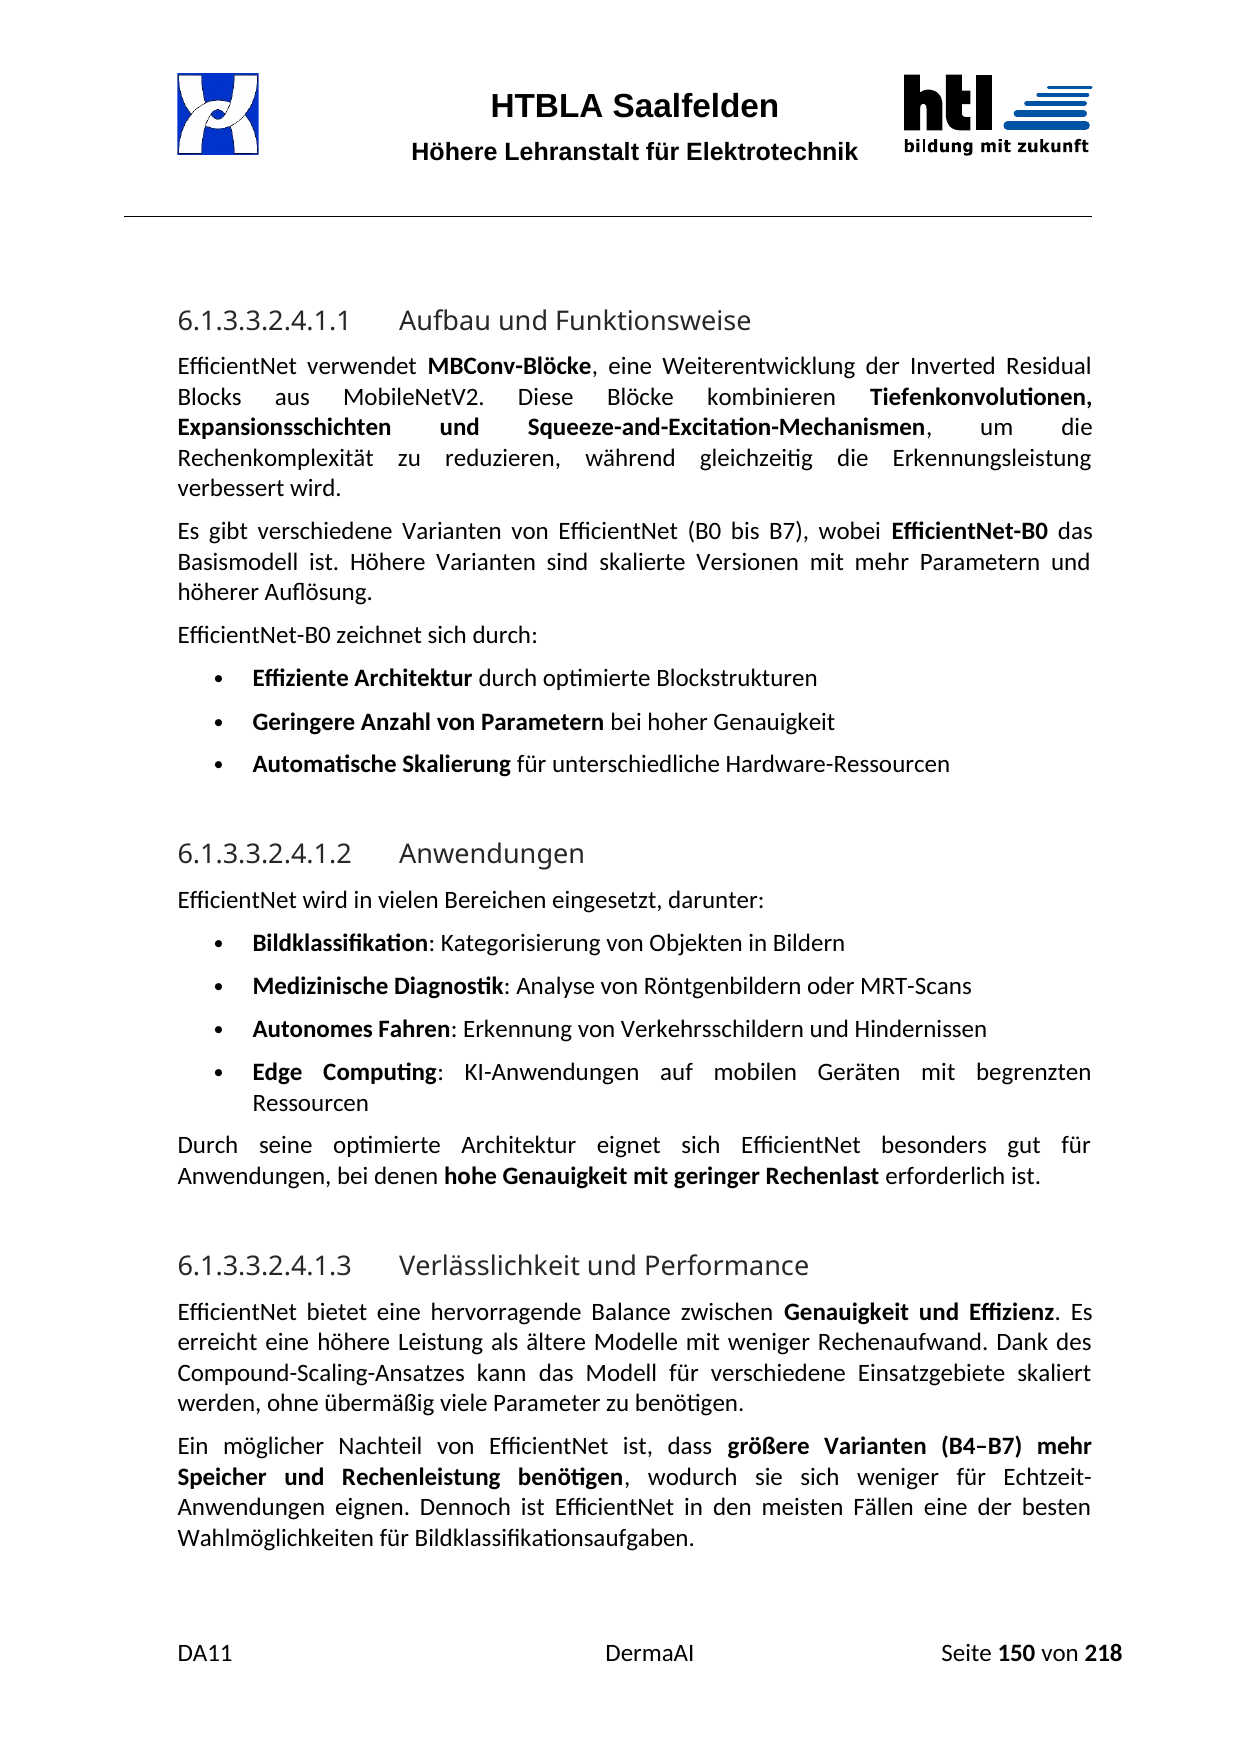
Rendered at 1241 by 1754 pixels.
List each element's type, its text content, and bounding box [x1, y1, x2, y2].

text Ein möglicher Nachteil von EfficientNet ist, dass größere Varianten (B4–B7) mehr Speicher und Rechenleistung benötigen, wodurch sie sich weniger für Echtzeit-Anwendungen eignen. Dennoch ist EfficientNet in den meisten Fällen eine der besten Wahlmöglichkeiten für Bildklassifikationsaufgaben. [177, 1430, 1092, 1552]
text EfficientNet wird in vielen Bereichen eingesetzt, darunter: [177, 884, 1092, 914]
list Automatische Skalierung für unterschiedliche Hardware-Ressourcen [215, 749, 1092, 779]
text Durch seine optimierte Architektur eignet sich EfficientNet besonders gut für Anwendungen, bei denen hohe Genauigkeit mit geringer Rechenlast erforderlich ist. [177, 1130, 1092, 1191]
text Es gibt verschiedene Varianten von EfficientNet (B0 bis B7), wobei EfficientNet-B0 das Basismodell ist. Höhere Varianten sind skalierte Versionen mit mehr Parametern und höherer Auflösung. [177, 516, 1092, 607]
subtitle Anwendungen [177, 835, 1092, 872]
text EfficientNet verwendet MBConv-Blöcke, eine Weiterentwicklung der Inverted Residual Blocks aus MobileNetV2. Diese Blöcke kombinieren Tiefenkonvolutionen, Expansionsschichten und Squeeze-and-Excitation-Mechanismen, um die Rechenkomplexität zu reduzieren, während gleichzeitig die Erkennungsleistung verbessert wird. [177, 350, 1092, 503]
list Edge Computing: KI-Anwendungen auf mobilen Geräten mit begrenzten Ressourcen [215, 1056, 1092, 1117]
subtitle Verlässlichkeit und Performance [177, 1246, 1092, 1283]
list Effiziente Architektur durch optimierte Blockstrukturen [215, 663, 1092, 693]
picture [177, 73, 259, 155]
text EfficientNet-B0 zeichnet sich durch: [177, 619, 1092, 650]
list Autonomes Fahren: Erkennung von Verkehrsschildern und Hindernissen [215, 1013, 1092, 1044]
text EfficientNet bietet eine hervorragende Balance zwischen Genauigkeit und Effizienz. Es erreicht eine höhere Leistung als ältere Modelle mit weniger Rechenaufwand. Dank des Compound-Scaling-Ansatzes kann das Modell für verschiedene Einsatzgebiete skaliert werden, ohne übermäßig viele Parameter zu benötigen. [177, 1296, 1092, 1418]
list Geringere Anzahl von Parametern bei hoher Genauigkeit [215, 706, 1092, 736]
list Medizinische Diagnostik: Analyse von Röntgenbildern oder MRT-Scans [215, 970, 1092, 1001]
subtitle Aufbau und Funktionsweise [177, 301, 1092, 338]
list Bildklassifikation: Kategorisierung von Objekten in Bildern [215, 927, 1092, 958]
